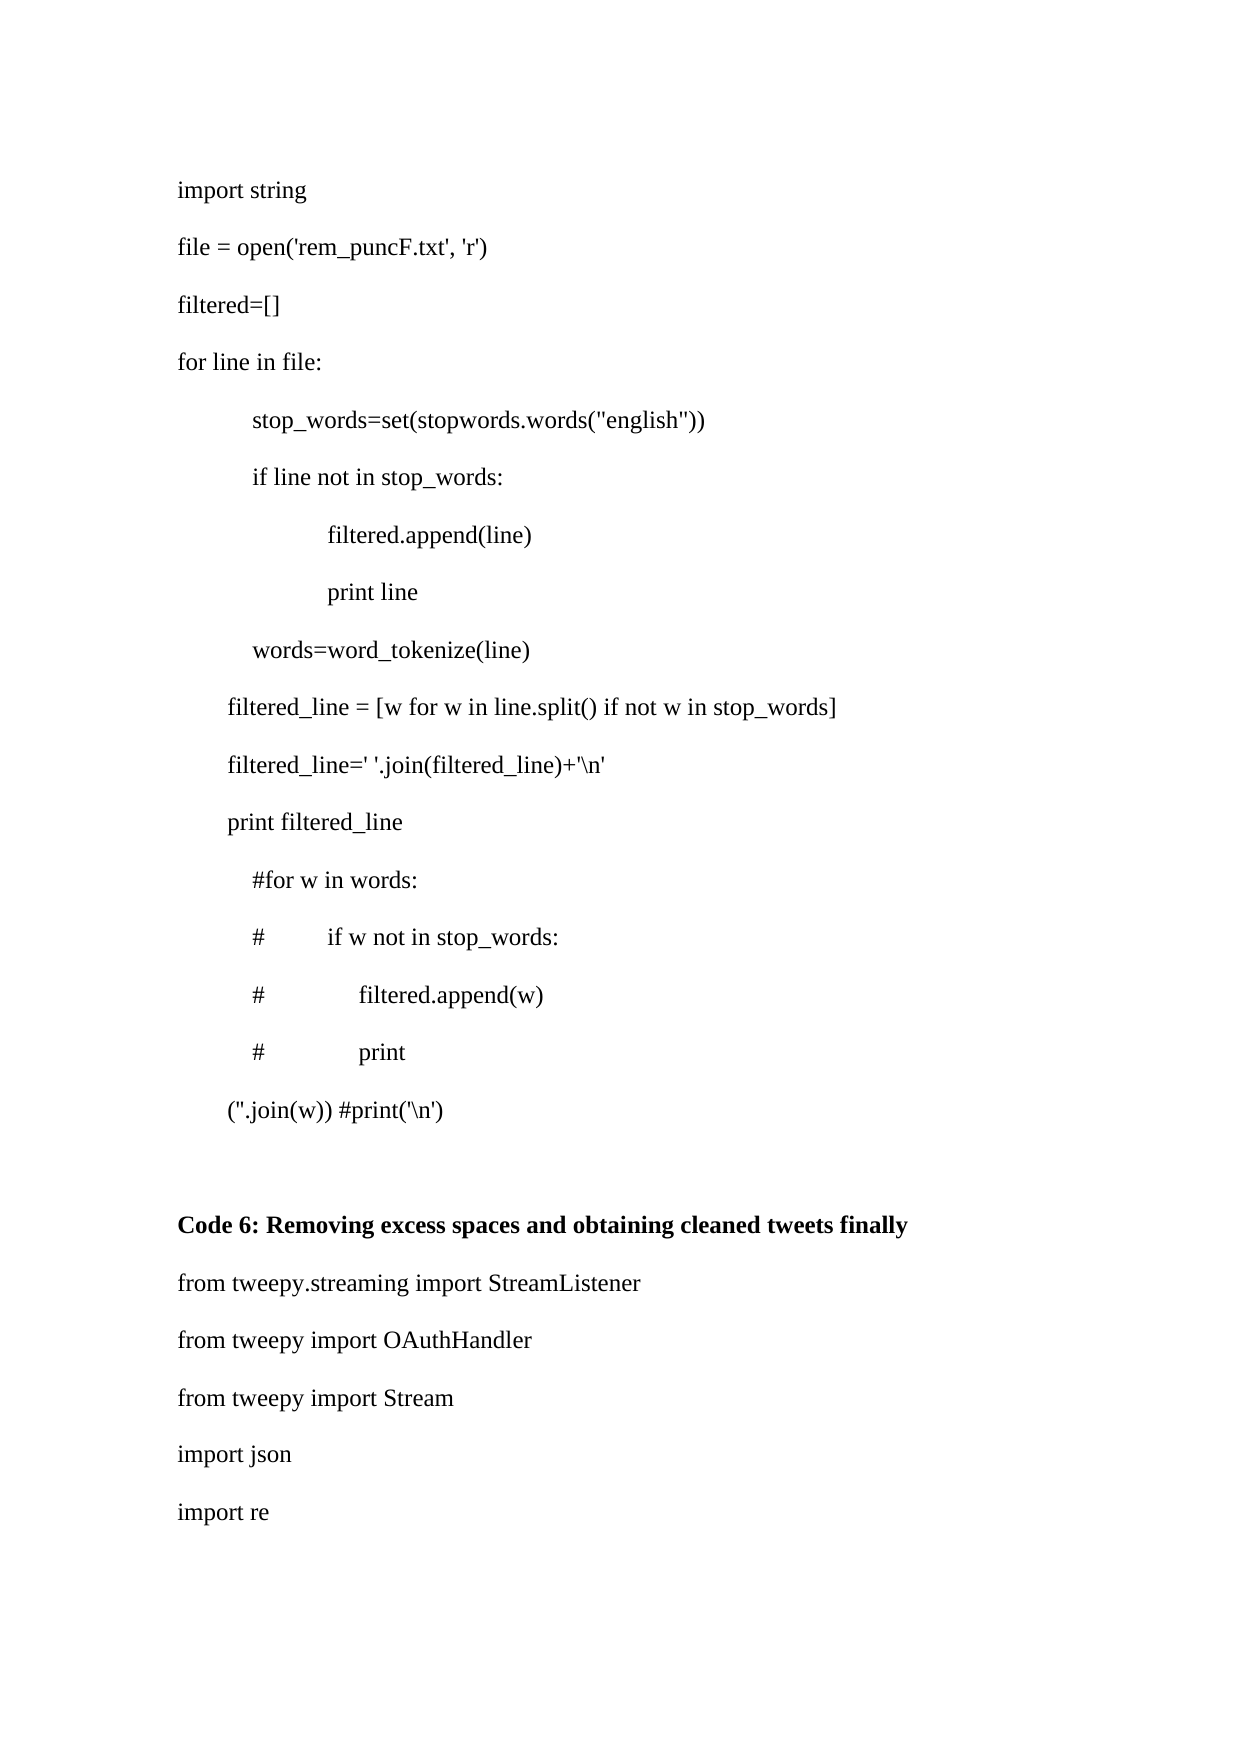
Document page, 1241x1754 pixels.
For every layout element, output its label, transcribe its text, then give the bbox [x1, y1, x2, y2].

text # if w not in stop_words: [252, 922, 1219, 951]
text import re [177, 1497, 1219, 1525]
text file = open('rem_puncF.txt', 'r') filtered=[] [177, 232, 489, 318]
text stop_words=set(stopwords.words("english")) if line not in stop_words: [252, 405, 707, 491]
text # print (''.join(w)) #print('\n') [227, 1037, 517, 1124]
text print filtered_line #for w in words: [227, 807, 420, 894]
subtitle Code 6: Removing excess spaces and obtaining cleaned tweets finally [177, 1211, 1219, 1239]
text import string [177, 175, 1219, 203]
text filtered.append(line) print line [327, 520, 533, 606]
text filtered_line = [w for w in line.split() if not w in stop_words] filtered_line=' '.join(filtered_line)+'\n' [227, 692, 838, 779]
text words=word_tokenize(line) [252, 635, 1219, 664]
text # filtered.append(w) [252, 980, 1219, 1009]
text for line in file: [177, 347, 1219, 376]
text from tweepy import Stream import json [177, 1383, 456, 1468]
text from tweepy.streaming import StreamListener from tweepy import OAuthHandler [177, 1268, 672, 1354]
